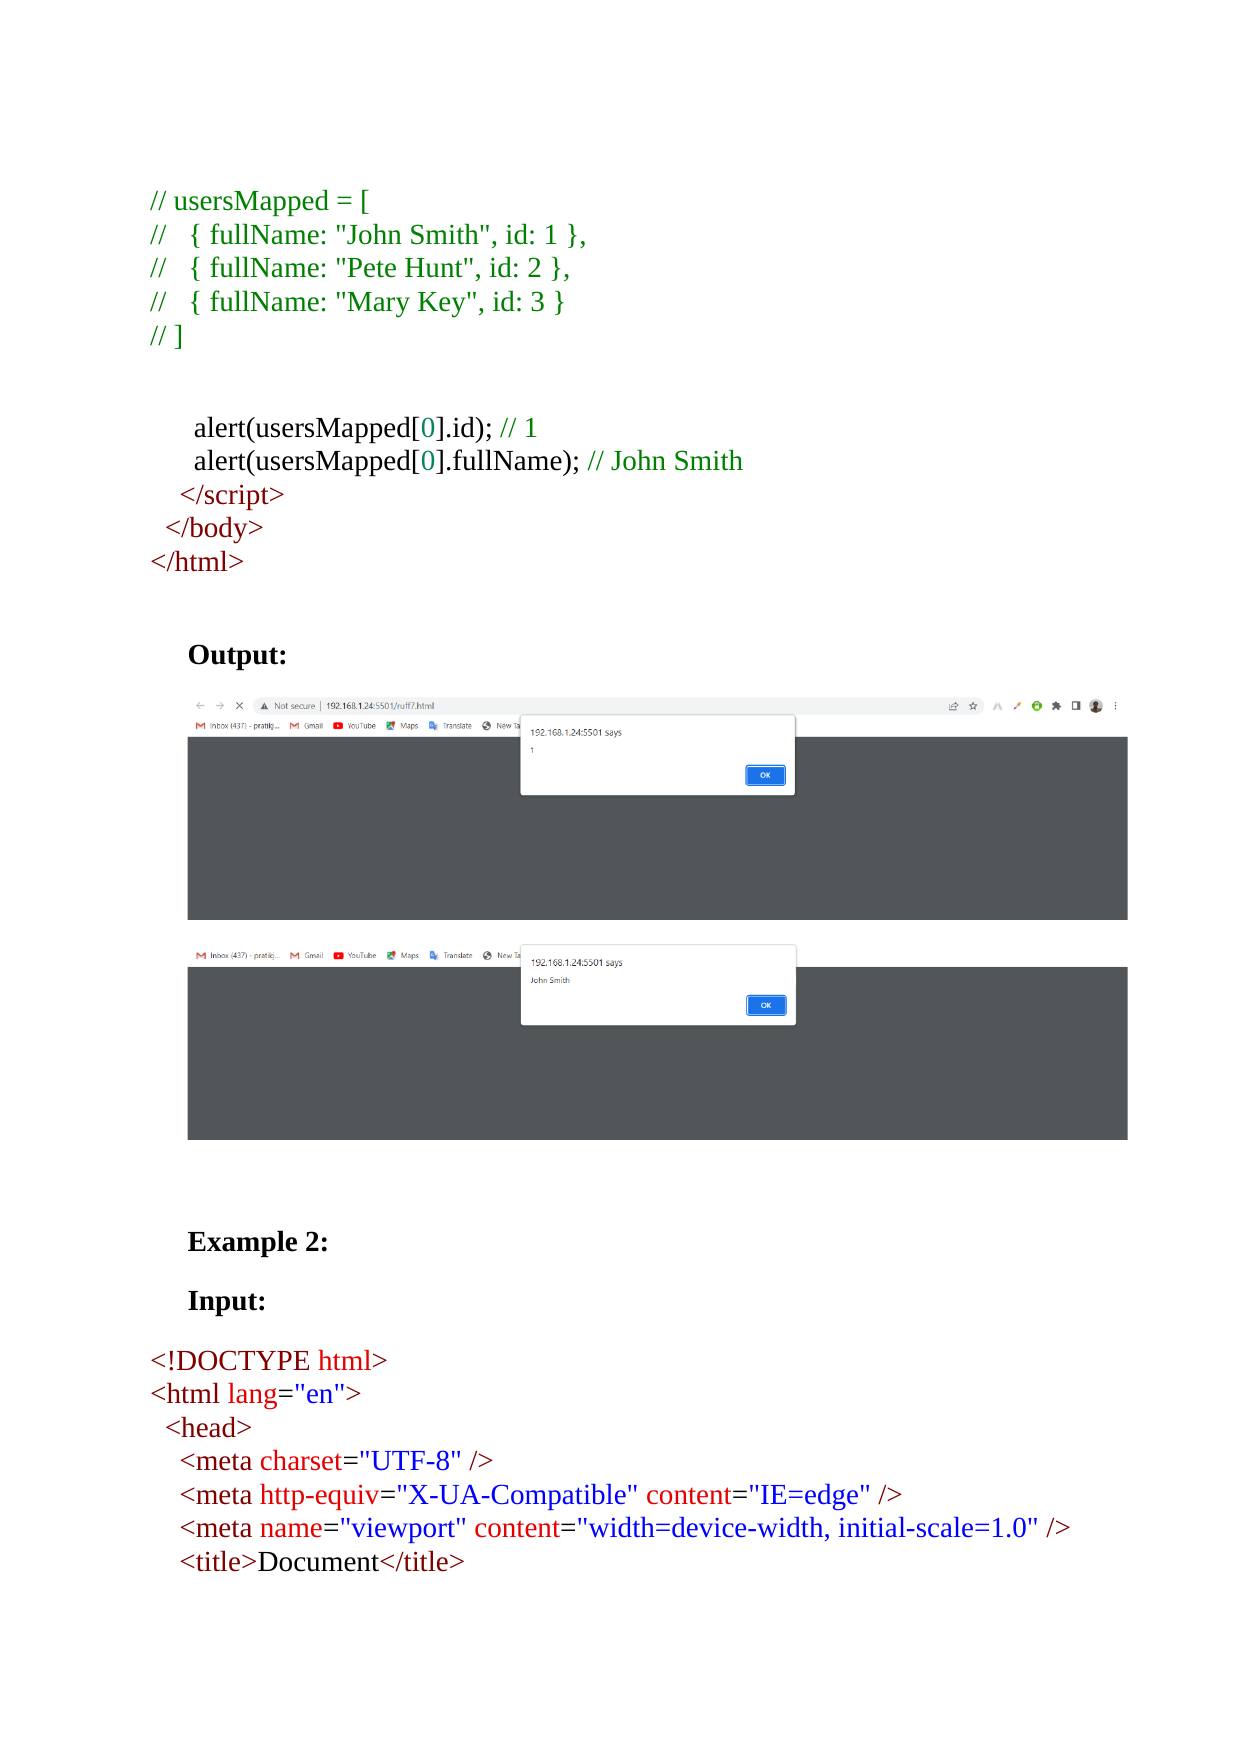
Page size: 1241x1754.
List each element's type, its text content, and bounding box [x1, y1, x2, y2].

text <meta http-equiv="X-UA-Compatible" content="IE=edge" /> [150, 1477, 1090, 1510]
text // { fullName: "John Smith", id: 1 }, [150, 217, 1090, 251]
text </html> [150, 544, 1090, 577]
text <meta charset="UTF-8" /> [150, 1443, 1090, 1477]
text </body> [150, 510, 1090, 544]
text </script> [150, 477, 1090, 510]
text <!DOCTYPE html> [150, 1343, 1090, 1376]
text Example 2: [187, 1224, 1090, 1257]
text // { fullName: "Mary Key", id: 3 } [150, 284, 1090, 318]
text <html lang="en"> [150, 1376, 1090, 1410]
picture [187, 696, 1128, 920]
text Output: [187, 637, 1090, 670]
text // ] [150, 318, 1090, 351]
text alert(usersMapped[0].id); // 1 [150, 410, 1090, 443]
text Input: [187, 1283, 1090, 1317]
text // { fullName: "Pete Hunt", id: 2 }, [150, 251, 1090, 284]
text <head> [150, 1410, 1090, 1443]
picture [187, 944, 1128, 1140]
text <meta name="viewport" content="width=device-width, initial-scale=1.0" /> [150, 1510, 1090, 1544]
text // usersMapped = [ [150, 183, 1090, 217]
text alert(usersMapped[0].fullName); // John Smith [150, 443, 1090, 477]
text <title>Document</title> [150, 1544, 1090, 1577]
